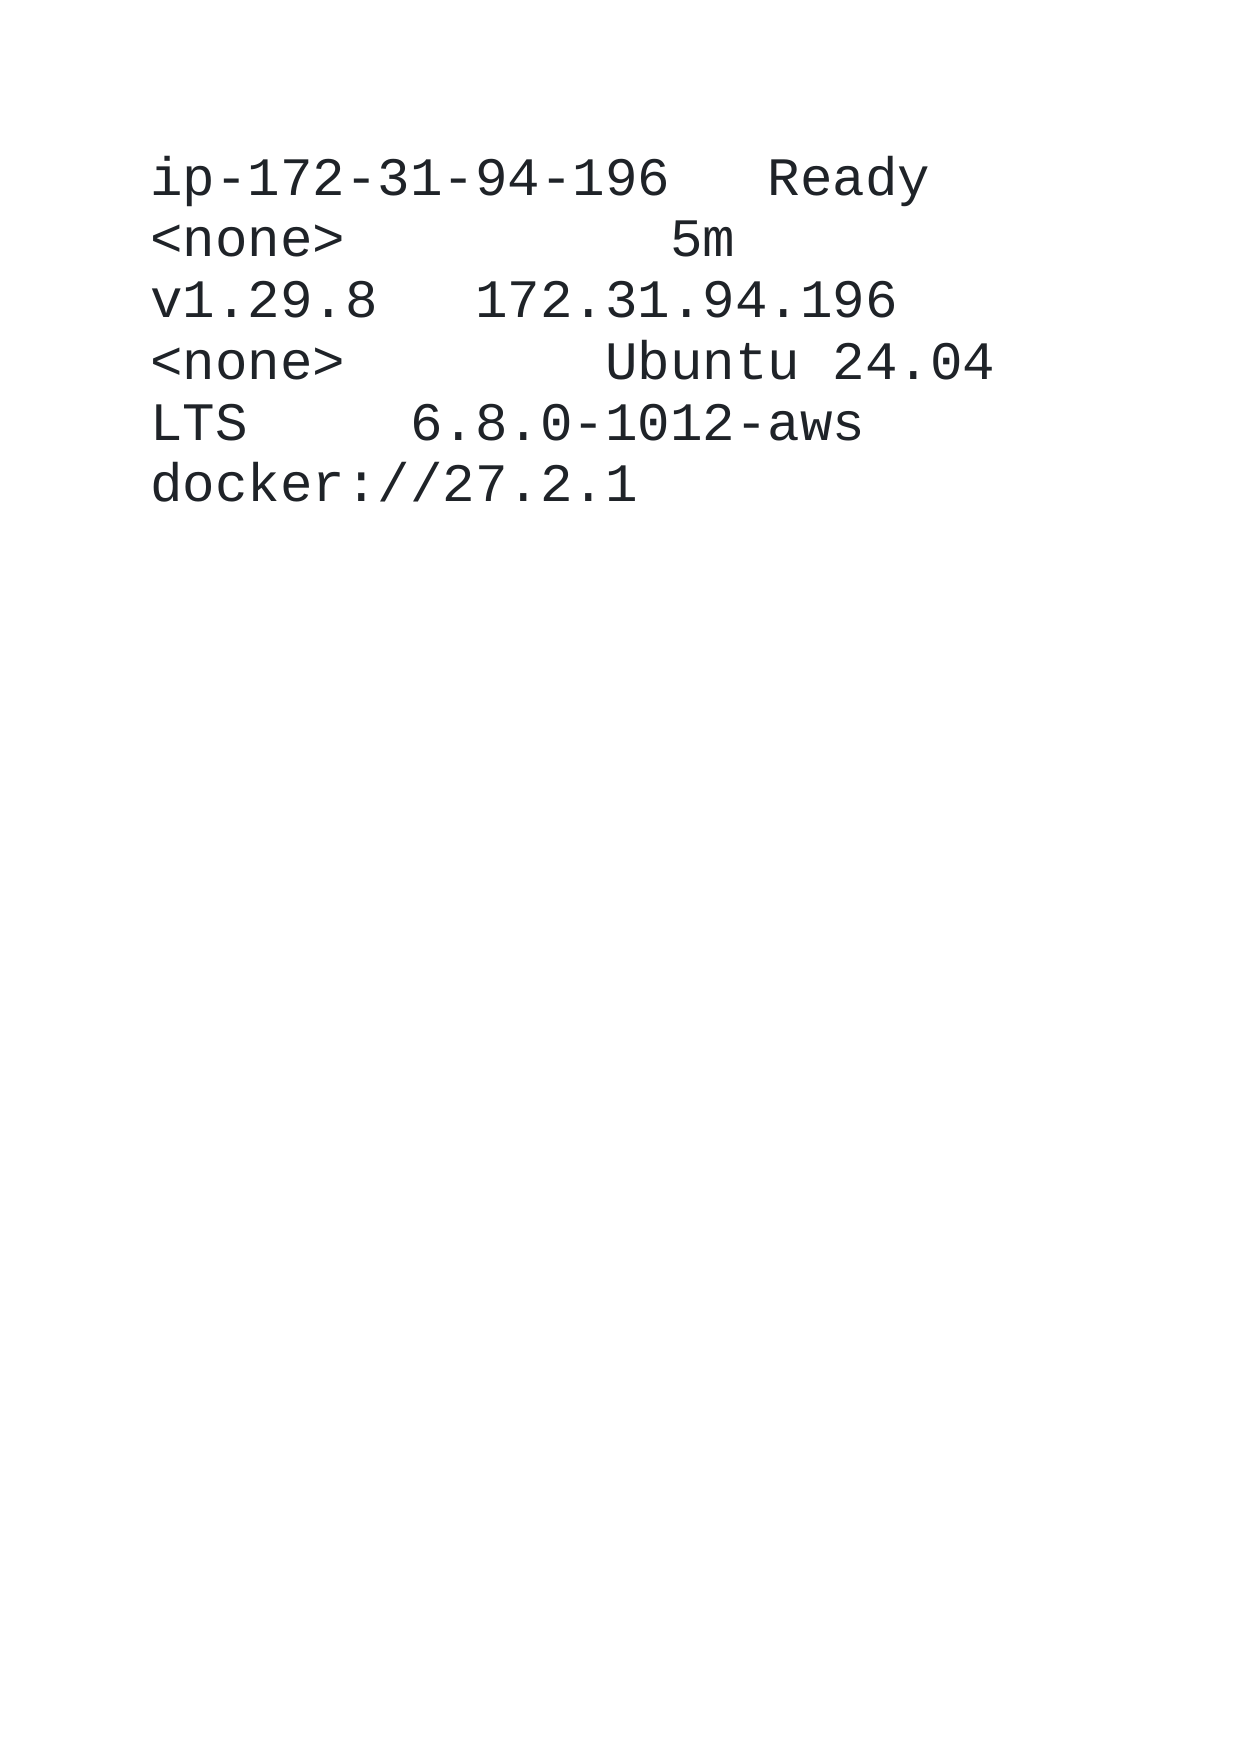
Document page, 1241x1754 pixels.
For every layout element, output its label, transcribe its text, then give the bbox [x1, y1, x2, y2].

text ip-172-31-94-196 Ready <none> 5m v1.29.8 172.31.94.196 <none> Ubuntu 24.04 LTS 6.8.0-1012-aws docker://27.2.1 [150, 150, 1090, 518]
